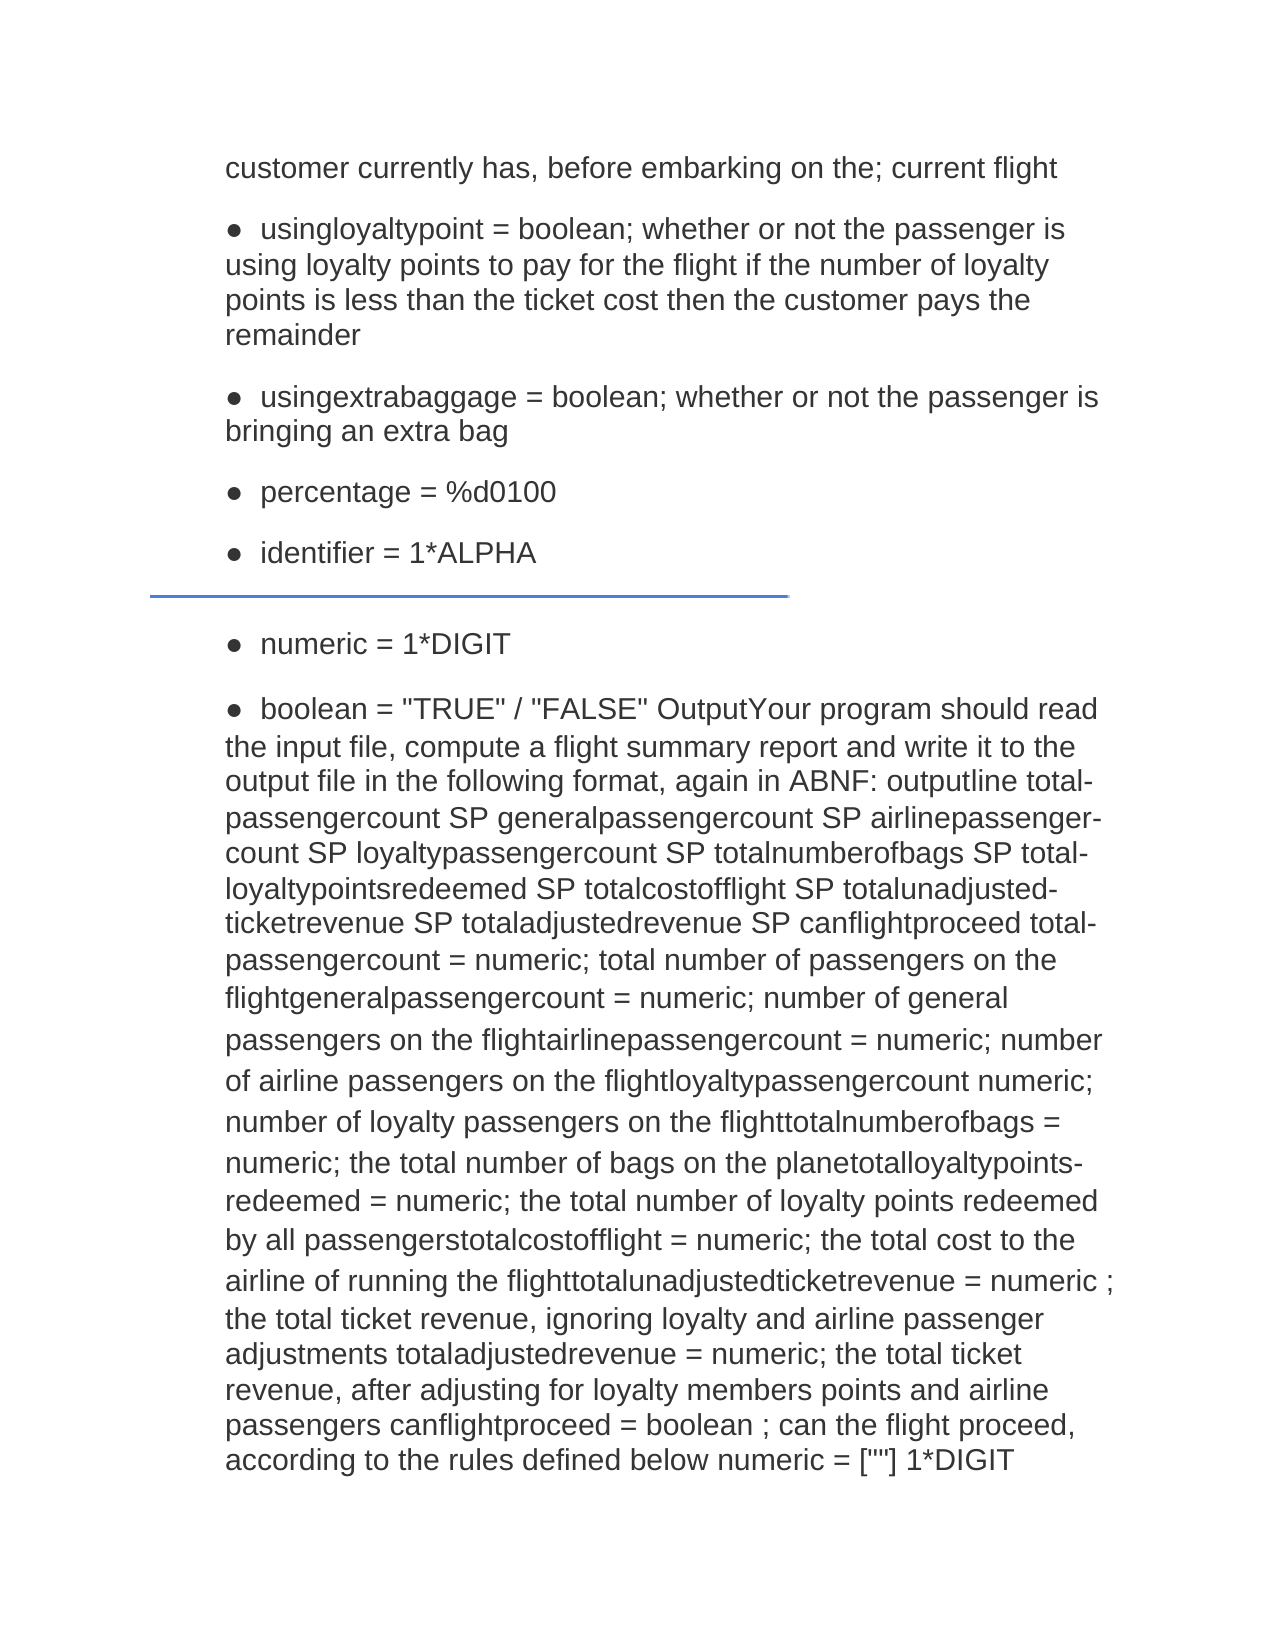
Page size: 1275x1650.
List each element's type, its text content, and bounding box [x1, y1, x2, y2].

list ● using­loyalty­point = boolean; whether or not the passenger is using loyalty points to pay for the flight if the number of loyalty points is less than the ticket cost then the customer pays the remainder [150, 211, 1125, 353]
list ● numeric = 1*DIGIT [150, 626, 1125, 662]
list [150, 150, 1125, 186]
list ● percentage = %d0­100 [150, 474, 1125, 510]
list ● using­extra­baggage = boolean; whether or not the passenger is bringing an extra bag [150, 378, 1125, 449]
list ● identifier = 1*ALPHA [150, 535, 1125, 571]
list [150, 687, 1125, 1477]
